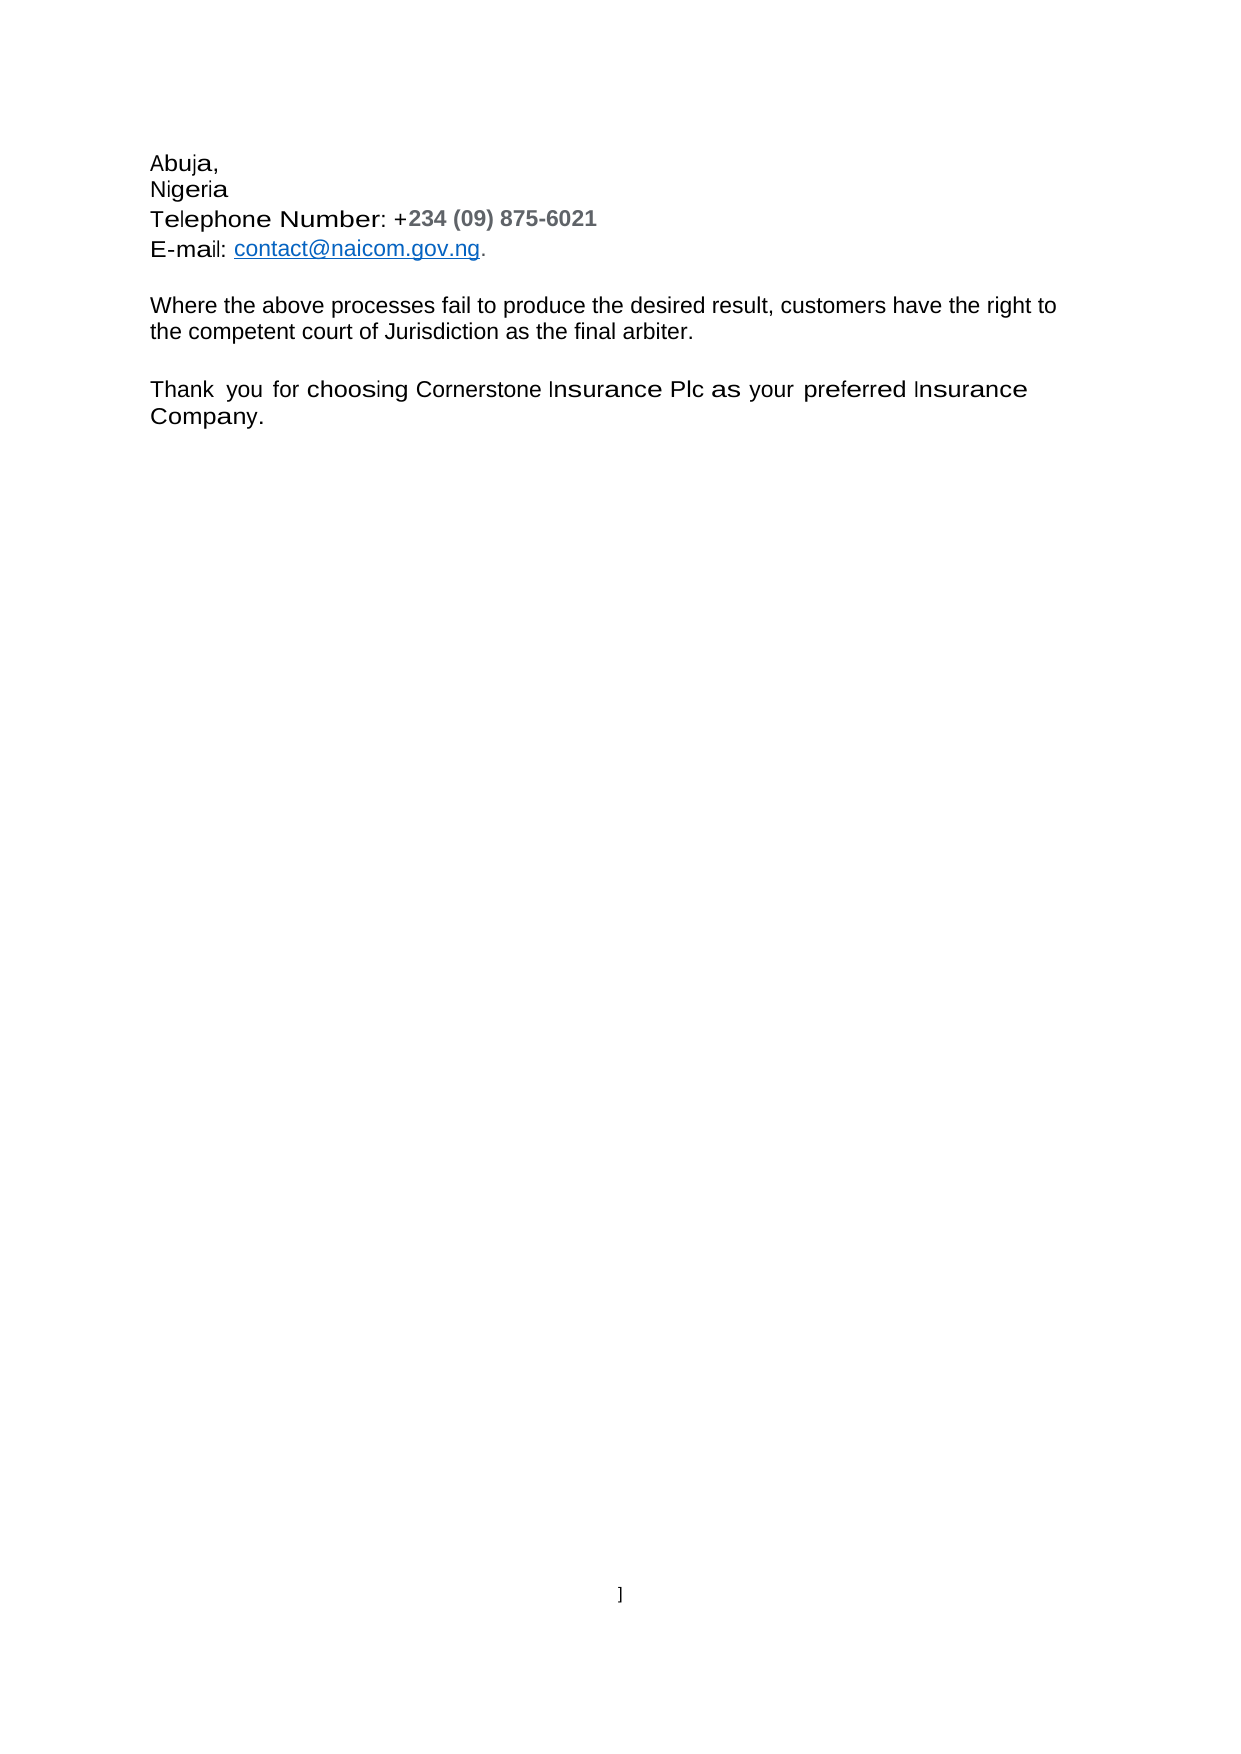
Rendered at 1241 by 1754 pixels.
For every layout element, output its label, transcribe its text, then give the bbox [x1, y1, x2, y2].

text Where the above processes fail to produce the desired result, customers have the right to the competent court of Jurisdiction as the final arbiter. [150, 292, 1090, 344]
text Abuja, Nigeria [150, 150, 274, 203]
text Thank you for choosing Cornerstone Insurance Plc as your preferred Insurance Company. [150, 376, 1092, 429]
text Telephone Number: +234 (09) 875-6021 [150, 203, 695, 232]
text E-mail: contact@naicom.gov.ng. [150, 233, 695, 262]
